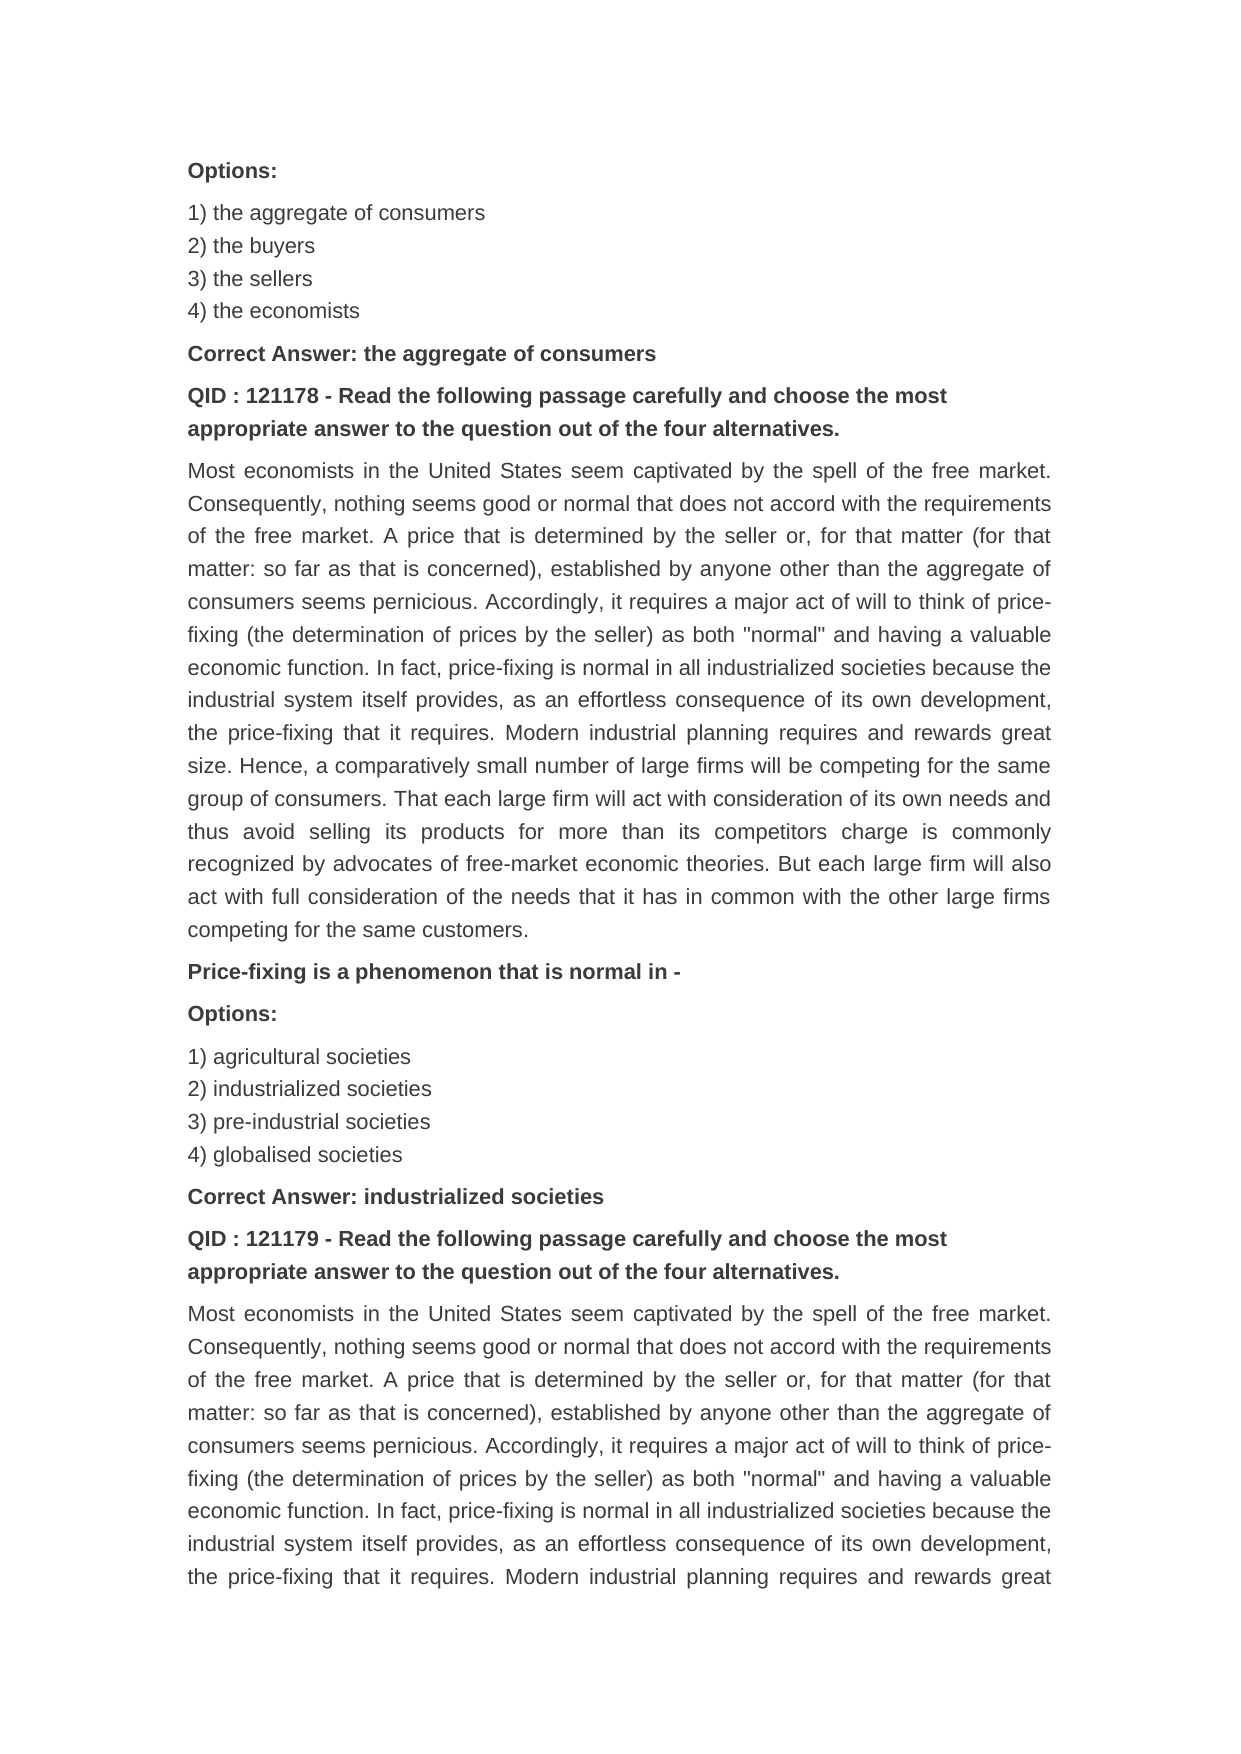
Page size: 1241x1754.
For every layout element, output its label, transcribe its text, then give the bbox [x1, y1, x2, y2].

text QID : 121178 - Read the following passage carefully and choose the most appropriate answer to the question out of the four alternatives. [187, 375, 1053, 441]
text QID : 121179 - Read the following passage carefully and choose the most appropriate answer to the question out of the four alternatives. [187, 1219, 1053, 1284]
text Options: [187, 150, 1053, 183]
text Price-fixing is a phenomenon that is normal in - [187, 952, 1053, 984]
text Correct Answer: the aggregate of consumers [187, 333, 1053, 366]
text Correct Answer: industrialized societies [187, 1177, 1053, 1209]
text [187, 1476, 1053, 1572]
text 1) agricultural societies 2) industrialized societies 3) pre-industrial societies 4) globalised societies [187, 1036, 1053, 1167]
text 1) the aggregate of consumers 2) the buyers 3) the sellers 4) the economists [187, 192, 1053, 323]
text Options: [187, 994, 1053, 1027]
